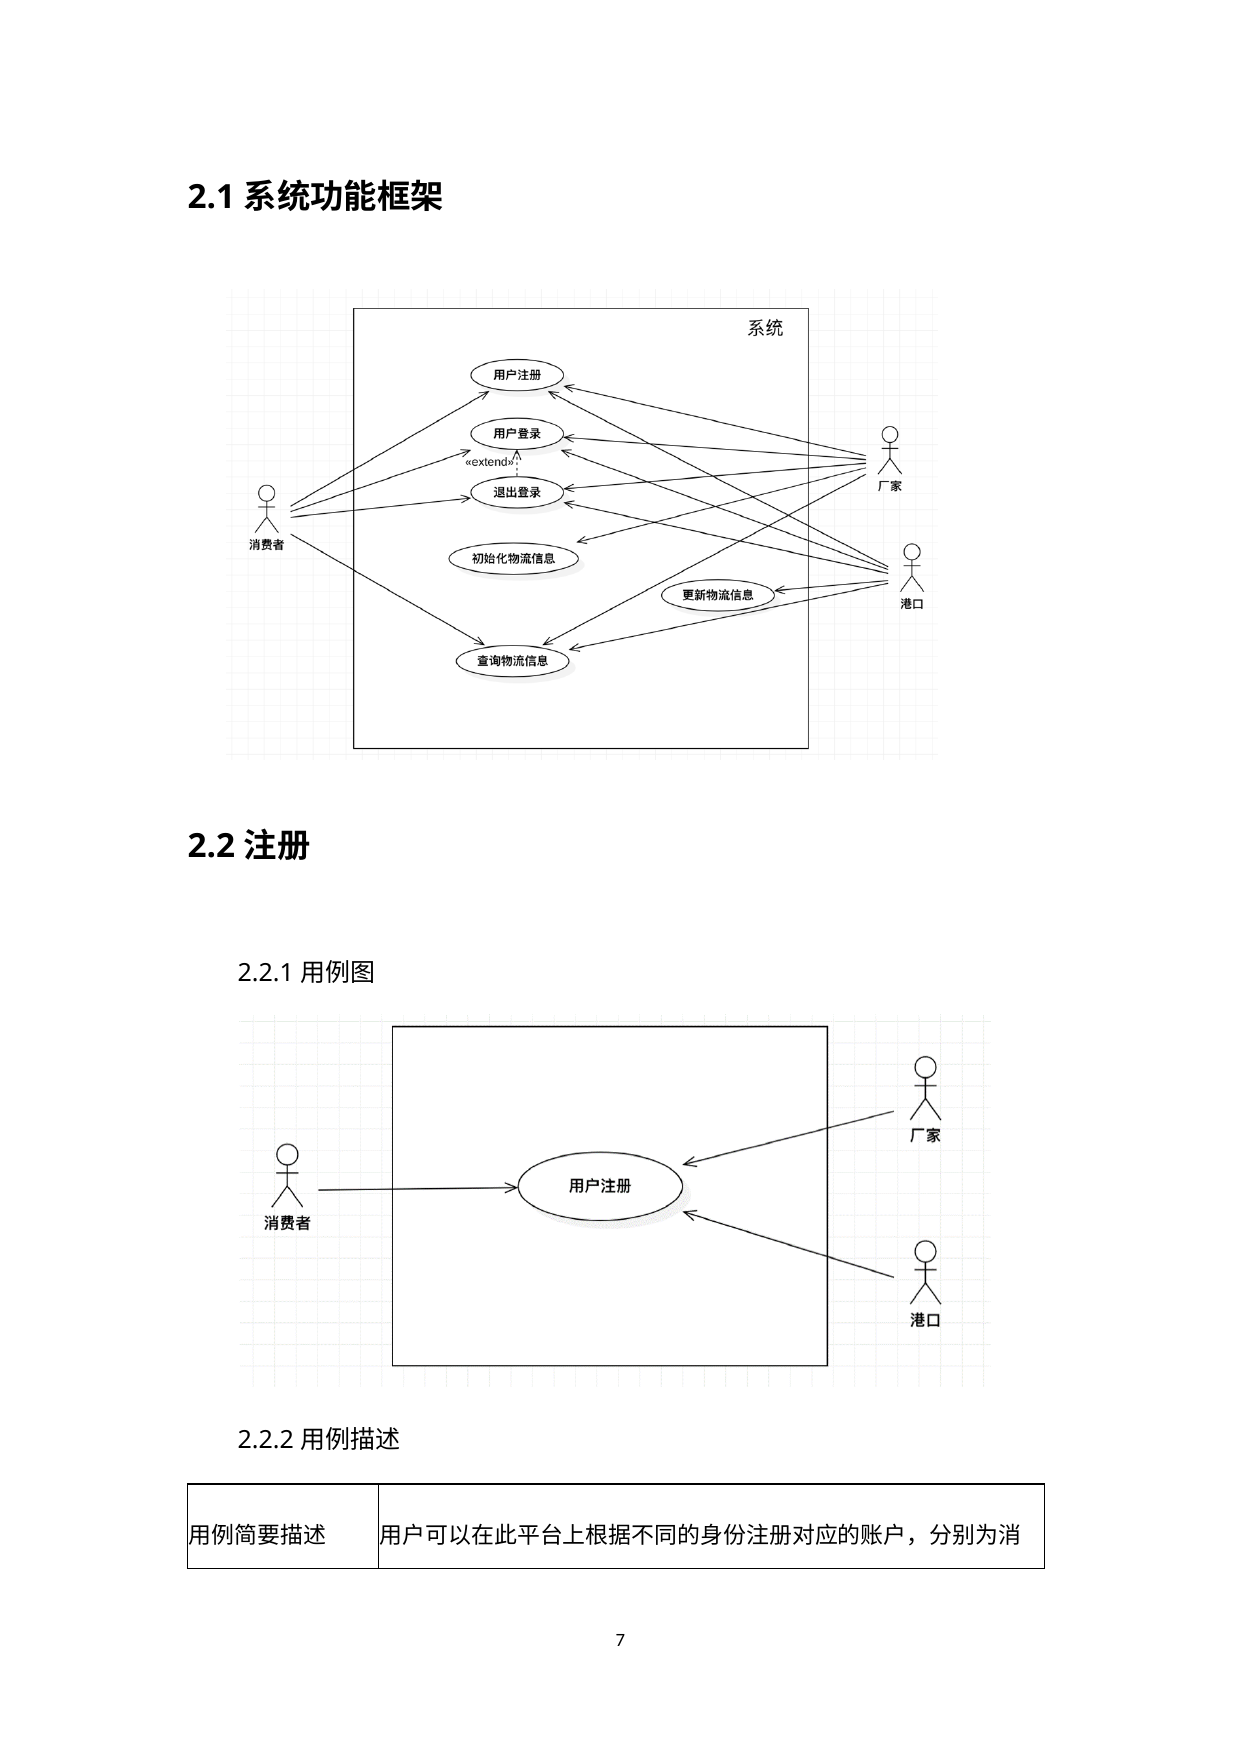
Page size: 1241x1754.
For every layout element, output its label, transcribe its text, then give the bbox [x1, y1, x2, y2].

table_header 用例简要描述 [188, 1485, 378, 1567]
text 2.2.1 用例图 [187, 938, 1053, 1003]
picture [239, 1014, 991, 1387]
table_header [379, 1485, 1044, 1567]
picture [226, 289, 938, 760]
subtitle 2.1 系统功能框架 [187, 162, 1053, 227]
subtitle 2.2 注册 [187, 811, 1053, 876]
